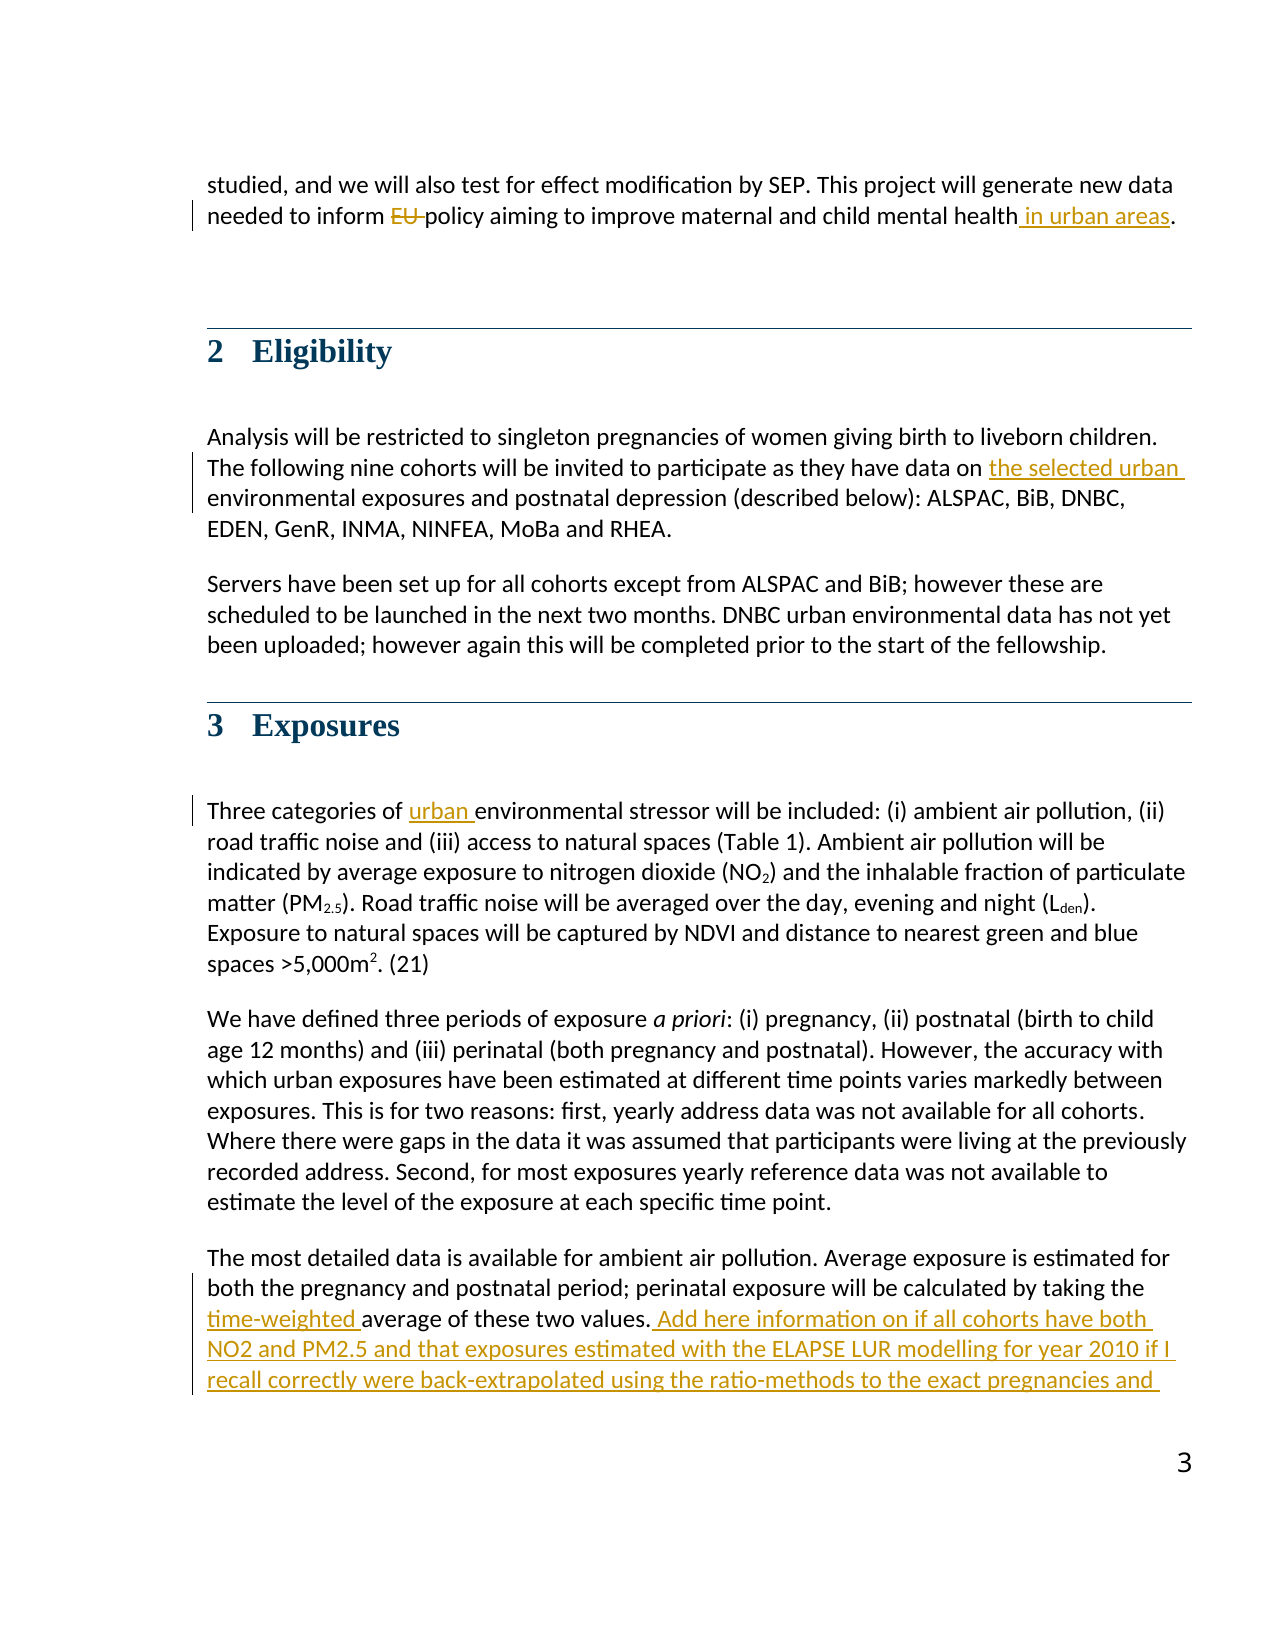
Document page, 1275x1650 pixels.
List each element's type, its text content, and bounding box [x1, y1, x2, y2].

text Three categories of environmental stressor will be included: (i) ambient air pollution, (ii) road traffic noise and (iii) access to natural spaces (Table 1). Ambient air pollution will be indicated by average exposure to nitrogen dioxide (NO2) and the inhalable fraction of particulate matter (PM2.5). Road traffic noise will be averaged over the day, evening and night (Lden). Exposure to natural spaces will be captured by NDVI and distance to nearest green and blue spaces >5,000m2. (21) [207, 795, 1192, 978]
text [207, 169, 1192, 231]
text We have defined three periods of exposure a priori: (i) pregnancy, (ii) postnatal (birth to child age 12 months) and (iii) perinatal (both pregnancy and postnatal). However, the accuracy with which urban exposures have been estimated at different time points varies markedly between exposures. This is for two reasons: first, yearly address data was not available for all cohorts. Where there were gaps in the data it was assumed that participants were living at the previously recorded address. Second, for most exposures yearly reference data was not available to estimate the level of the exposure at each specific time point. [207, 1003, 1192, 1217]
subtitle Eligibility [207, 329, 1192, 369]
text Servers have been set up for all cohorts except from ALSPAC and BiB; however these are scheduled to be launched in the next two months. DNBC urban environmental data has not yet been uploaded; however again this will be completed prior to the start of the fellowship. [207, 568, 1192, 660]
text Analysis will be restricted to singleton pregnancies of women giving birth to liveborn children. The following nine cohorts will be invited to participate as they have data on environmental exposures and postnatal depression (described below): ALSPAC, BiB, DNBC, EDEN, GenR, INMA, NINFEA, MoBa and RHEA. [207, 421, 1192, 543]
subtitle Exposures [207, 703, 1192, 743]
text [207, 1242, 1192, 1394]
